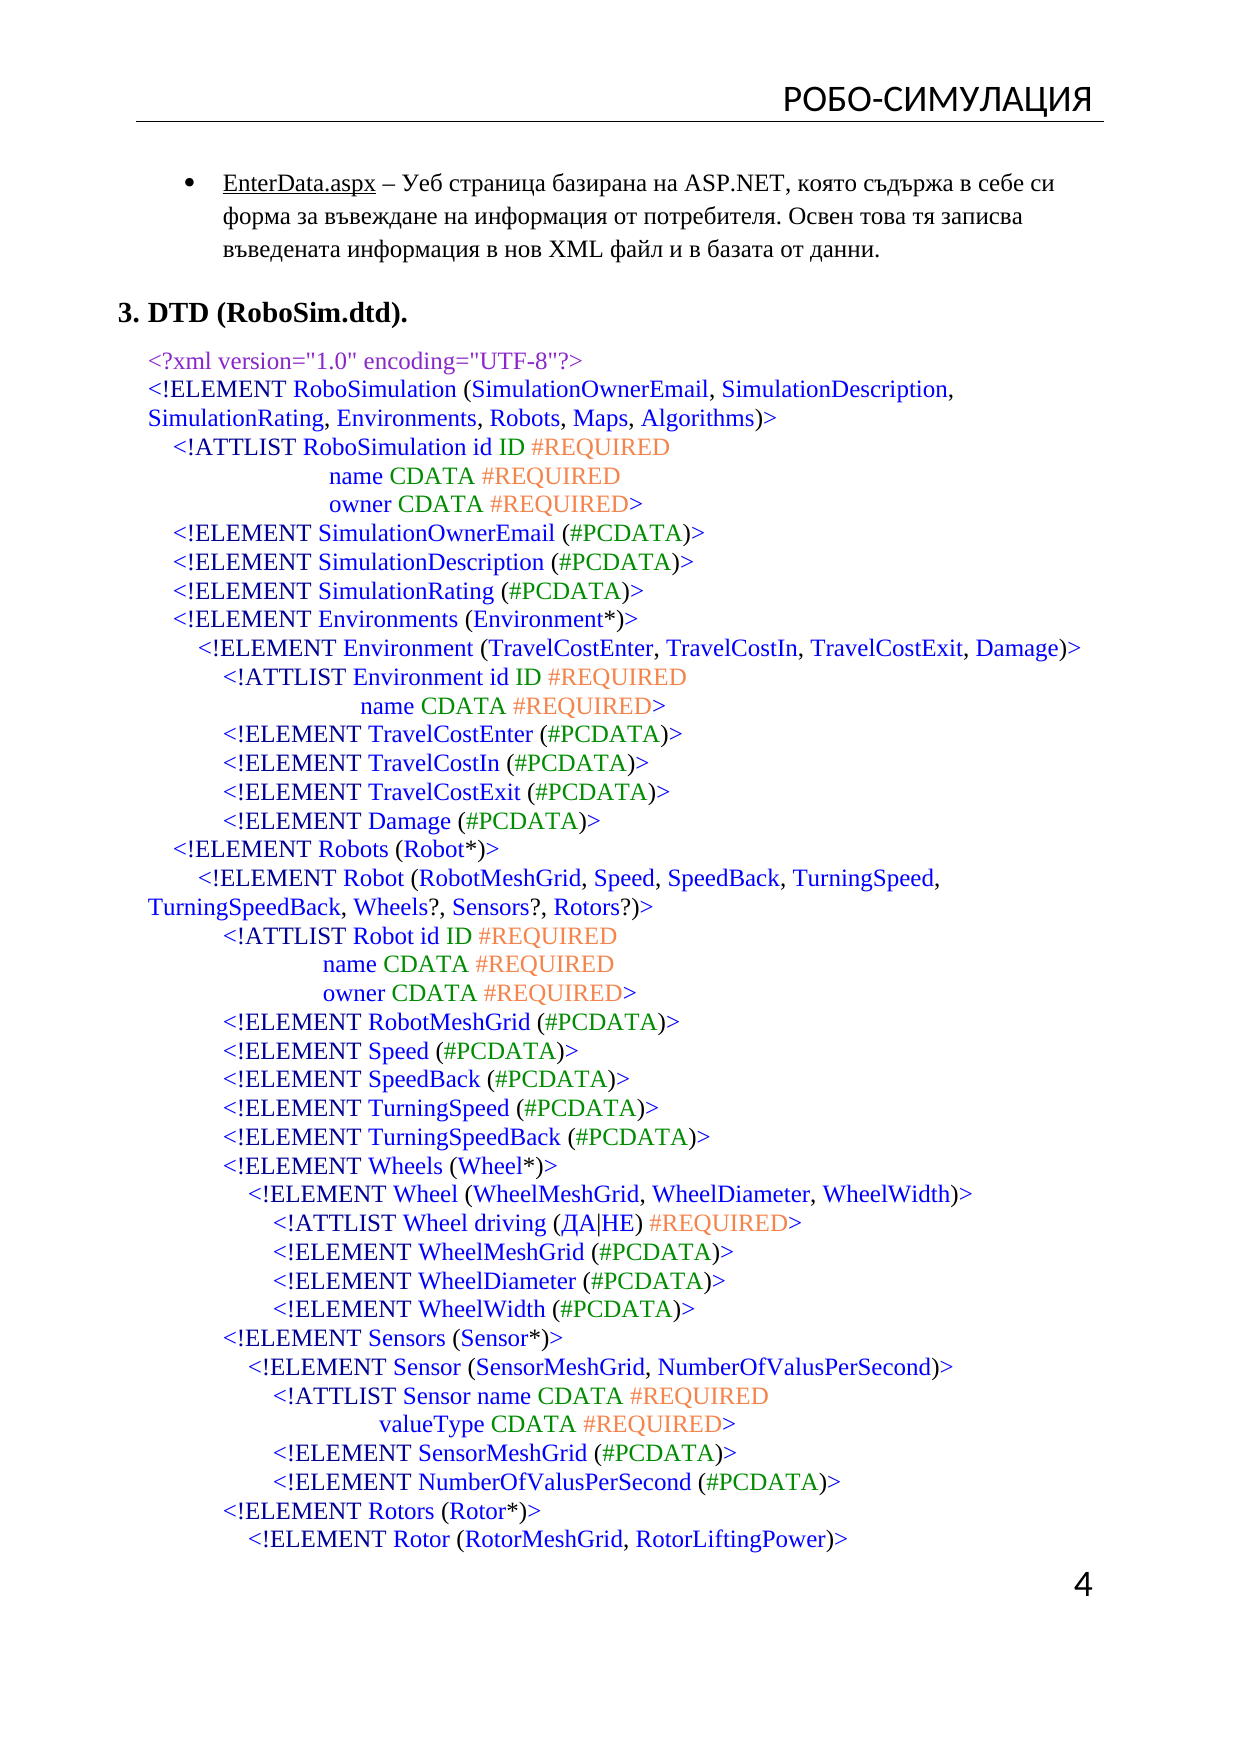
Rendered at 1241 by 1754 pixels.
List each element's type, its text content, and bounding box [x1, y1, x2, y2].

list EnterData.aspx – Уеб страница базирана на ASP.NET, която съдържа в себе си форма за въвеждане на информация от потребителя. Освен това тя записва въведената информация в нов XML файл и в базата от данни. [185, 168, 1093, 262]
list DTD (RoboSim.dtd). [118, 296, 1093, 329]
